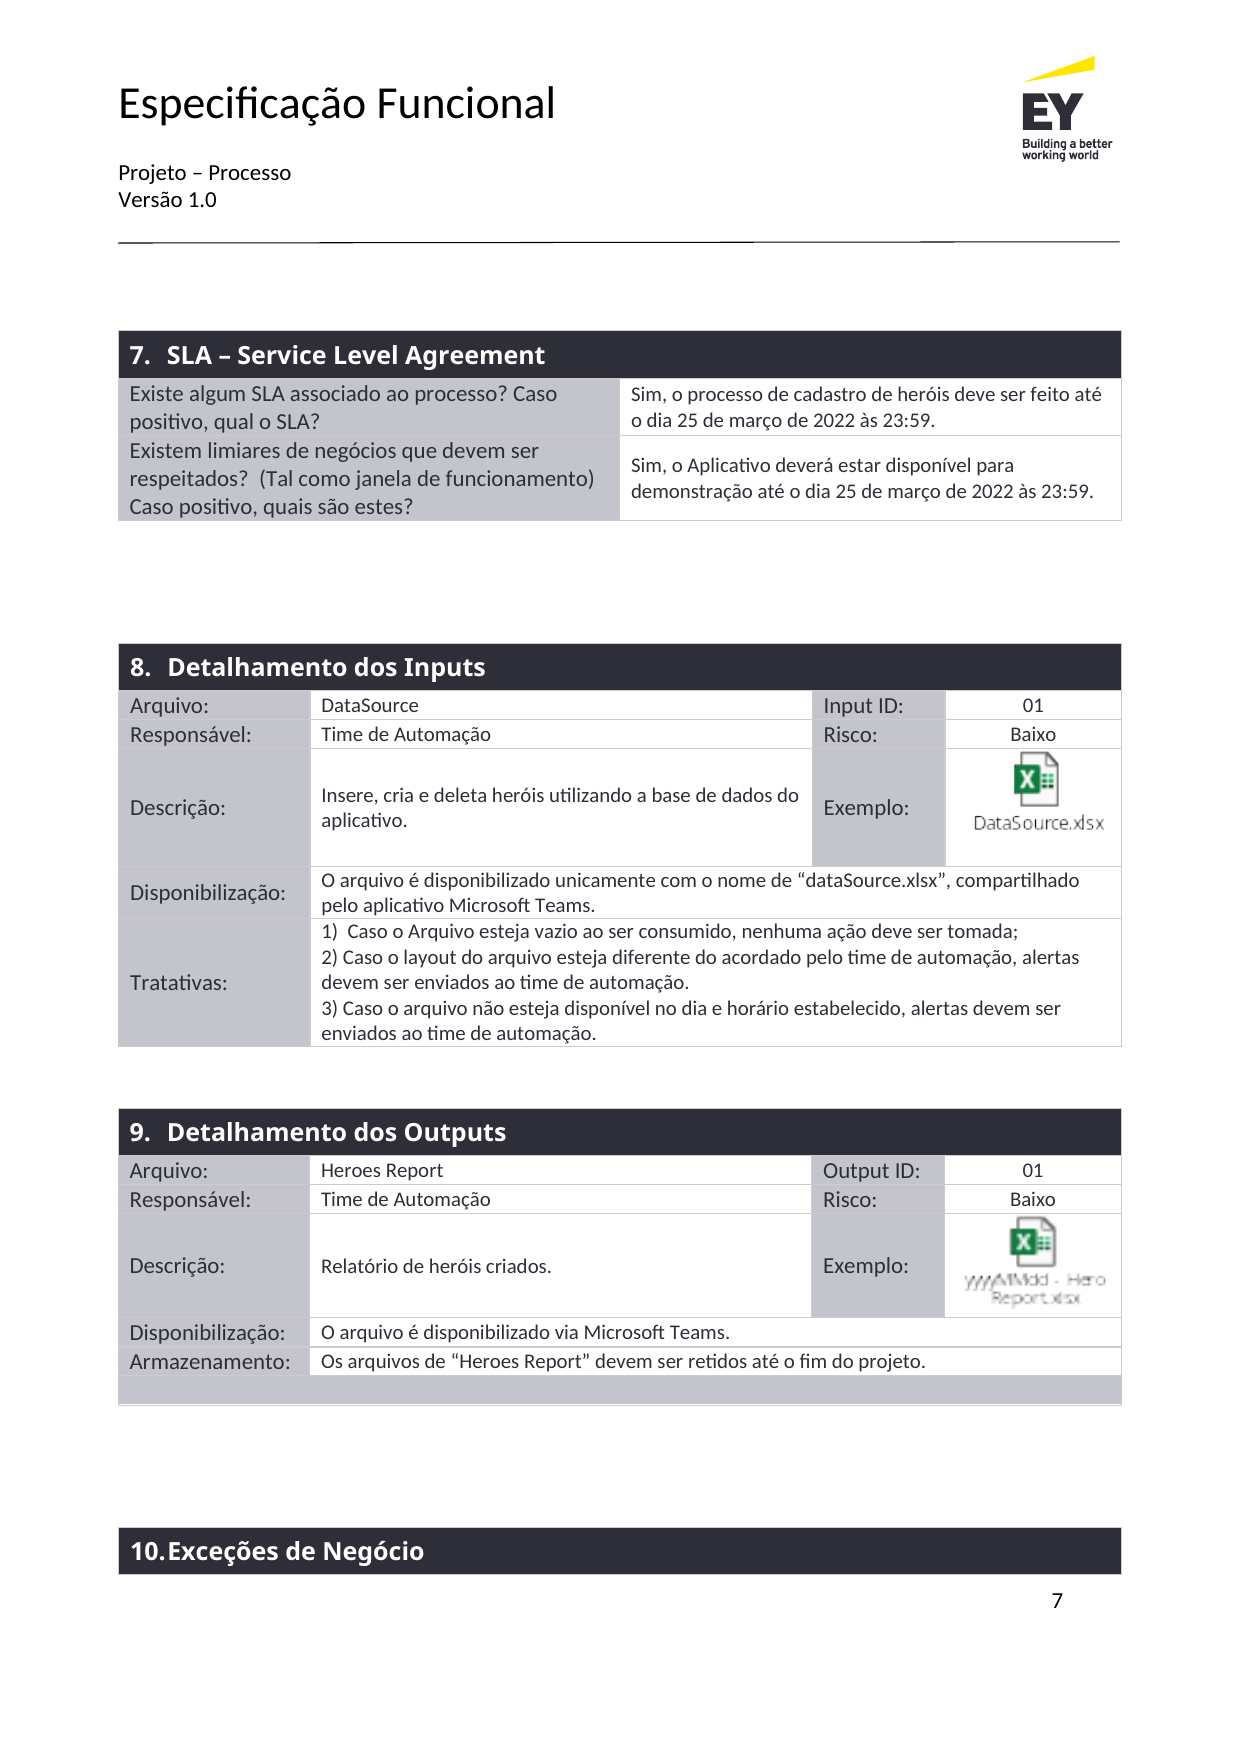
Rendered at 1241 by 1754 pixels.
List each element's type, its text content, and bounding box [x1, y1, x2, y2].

table_cell 01 [946, 691, 1121, 719]
table_cell Output ID: [812, 1156, 944, 1184]
table_header Detalhamento dos Outputs [119, 1109, 1121, 1155]
table_cell Responsável: [119, 1185, 309, 1213]
table_cell Os arquivos de “Heroes Report” devem ser retidos até o fim do projeto. [310, 1348, 1121, 1375]
table_cell Input ID: [813, 691, 944, 719]
table_cell 1) Caso o Arquivo esteja vazio ao ser consumido, nenhuma ação deve ser tomada; 2) Caso o layout do arquivo esteja diferente do acordado pelo time de automação, alertas devem ser enviados ao time de automação. 3) Caso o arquivo não esteja disponível no dia e horário estabelecido, alertas devem ser enviados ao time de automação. [311, 919, 1121, 1046]
table_cell Sim, o Aplicativo deverá estar disponível para demonstração até o dia 25 de março de 2022 às 23:59. [620, 436, 1121, 520]
table_cell Arquivo: [119, 1156, 309, 1184]
table_cell Relatório de heróis criados. [310, 1214, 811, 1317]
table_cell [119, 1376, 1121, 1404]
table_cell O arquivo é disponibilizado via Microsoft Teams. [310, 1318, 1121, 1346]
table_cell O arquivo é disponibilizado unicamente com o nome de “dataSource.xlsx”, compartilhado pelo aplicativo Microsoft Teams. [311, 867, 1121, 918]
table_cell Armazenamento: [119, 1348, 309, 1375]
table_cell Time de Automação [310, 1185, 811, 1213]
table_cell 01 [945, 1156, 1121, 1184]
table_cell [945, 1214, 1121, 1317]
table_cell Insere, cria e deleta heróis utilizando a base de dados do aplicativo. [311, 749, 812, 866]
table_cell Tratativas: [119, 919, 309, 1046]
table_cell Descrição: [119, 749, 309, 866]
table_cell Heroes Report [310, 1156, 811, 1184]
table_cell Baixo [946, 720, 1121, 748]
table_cell Sim, o processo de cadastro de heróis deve ser feito até o dia 25 de março de 2022 às 23:59. [620, 379, 1121, 435]
table_cell Exemplo: [812, 1214, 944, 1317]
table_cell Risco: [813, 720, 944, 748]
table_header SLA – Service Level Agreement [119, 331, 1121, 378]
table_cell Existe algum SLA associado ao processo? Caso positivo, qual o SLA? [119, 379, 619, 435]
table_cell Descrição: [119, 1214, 309, 1317]
table_cell Exemplo: [813, 749, 944, 866]
table_cell [946, 749, 1121, 866]
table_header Detalhamento dos Inputs [119, 644, 1121, 690]
table_cell Disponibilização: [119, 1318, 309, 1346]
table_cell Responsável: [119, 720, 309, 748]
table_cell Existem limiares de negócios que devem ser respeitados? (Tal como janela de funcionamento) Caso positivo, quais são estes? [119, 436, 619, 520]
table_cell Time de Automação [311, 720, 812, 748]
table_cell Risco: [812, 1185, 944, 1213]
table_cell Arquivo: [119, 691, 309, 719]
table_header Exceções de Negócio [119, 1528, 1121, 1574]
table_cell Baixo [945, 1185, 1121, 1213]
table_cell DataSource [311, 691, 812, 719]
table_cell Disponibilização: [119, 867, 309, 918]
